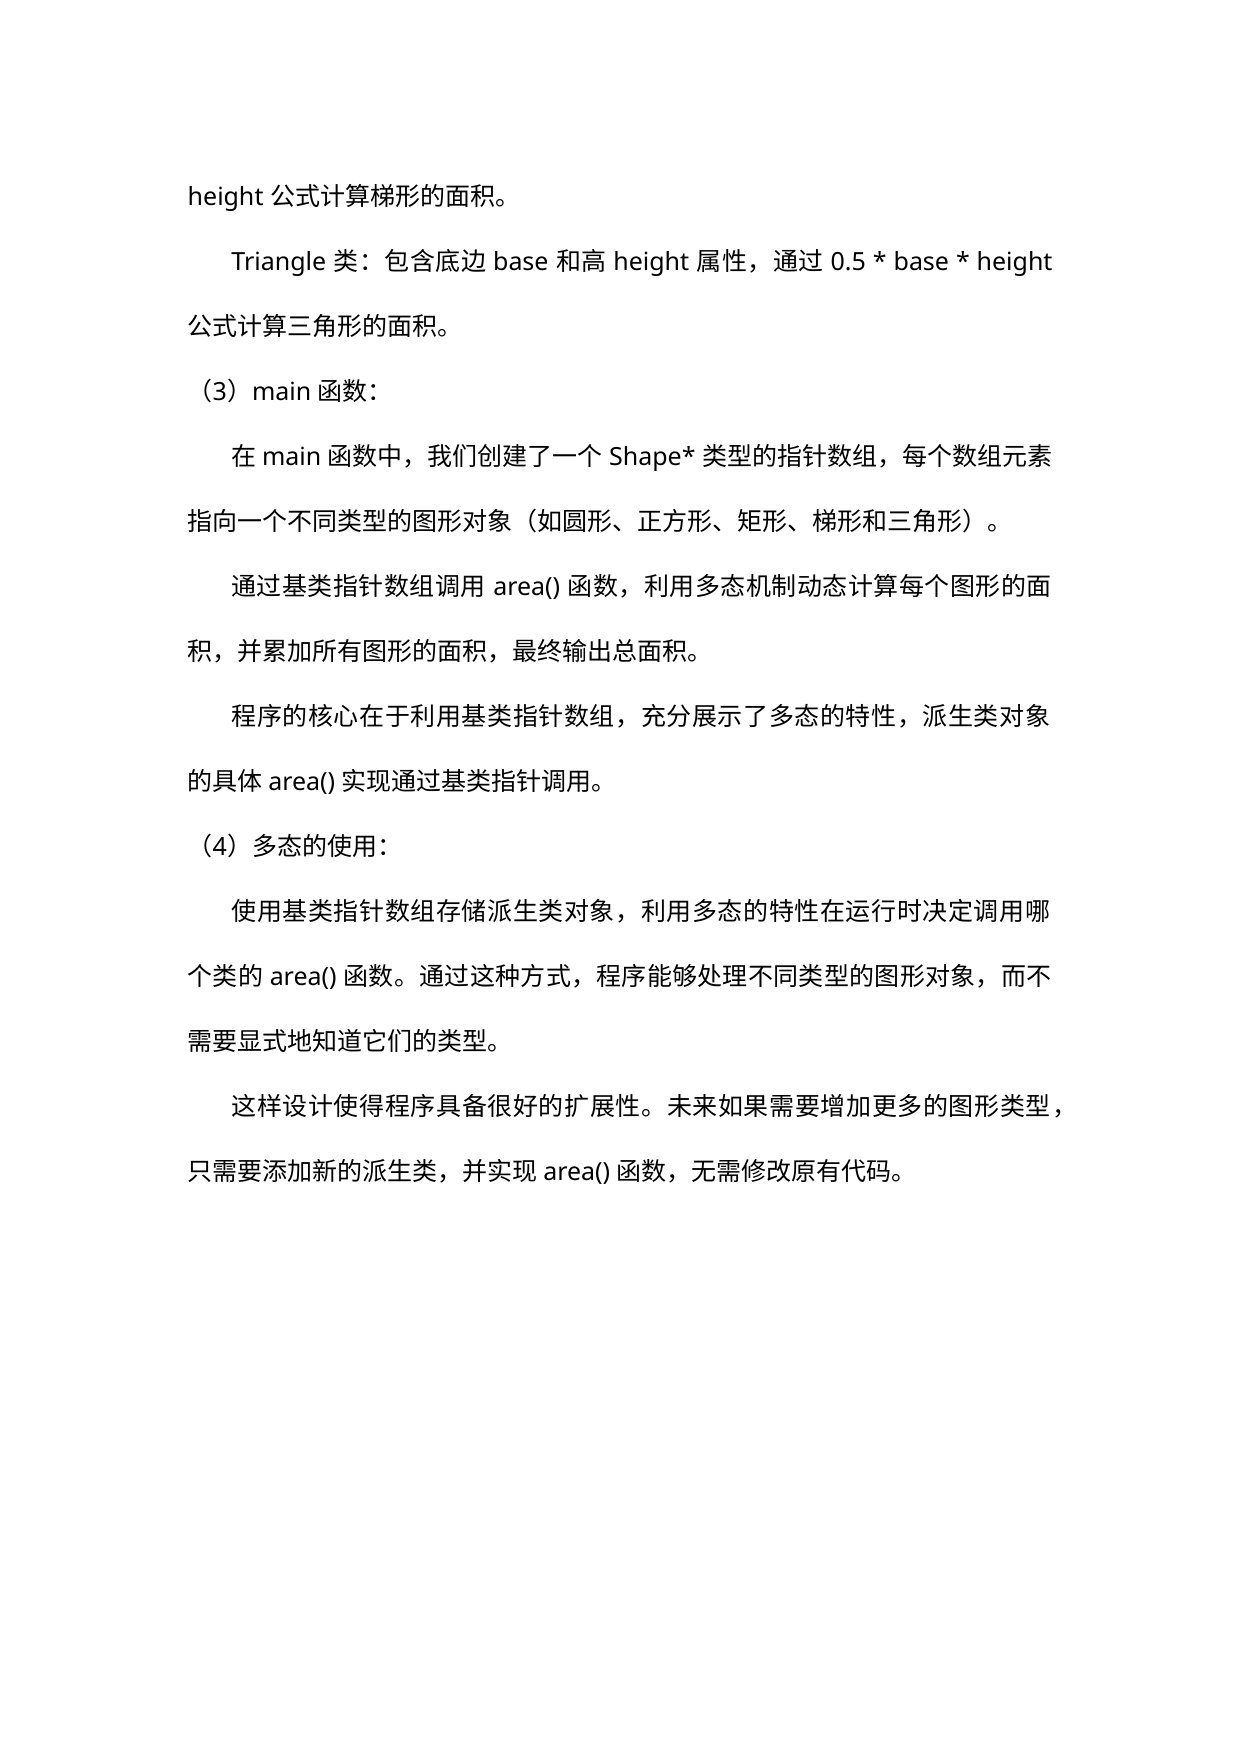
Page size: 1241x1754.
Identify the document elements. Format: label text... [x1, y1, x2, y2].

text 程序的核心在于利用基类指针数组，充分展示了多态的特性，派生类对象的具体 area() 实现通过基类指针调用。 [187, 682, 1053, 812]
text 使用基类指针数组存储派生类对象，利用多态的特性在运行时决定调用哪个类的 area() 函数。通过这种方式，程序能够处理不同类型的图形对象，而不需要显式地知道它们的类型。 [187, 877, 1053, 1072]
text 通过基类指针数组调用 area() 函数，利用多态机制动态计算每个图形的面积，并累加所有图形的面积，最终输出总面积。 [187, 552, 1053, 682]
text （4）多态的使用： [187, 812, 1053, 877]
text Triangle 类：包含底边 base 和高 height 属性，通过 0.5 * base * height 公式计算三角形的面积。 [187, 227, 1053, 357]
text （3）main 函数： [187, 357, 1053, 422]
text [187, 162, 1053, 227]
text 这样设计使得程序具备很好的扩展性。未来如果需要增加更多的图形类型，只需要添加新的派生类，并实现 area() 函数，无需修改原有代码。 [187, 1072, 1053, 1202]
text 在 main 函数中，我们创建了一个 Shape* 类型的指针数组，每个数组元素指向一个不同类型的图形对象（如圆形、正方形、矩形、梯形和三角形）。 [187, 422, 1053, 552]
